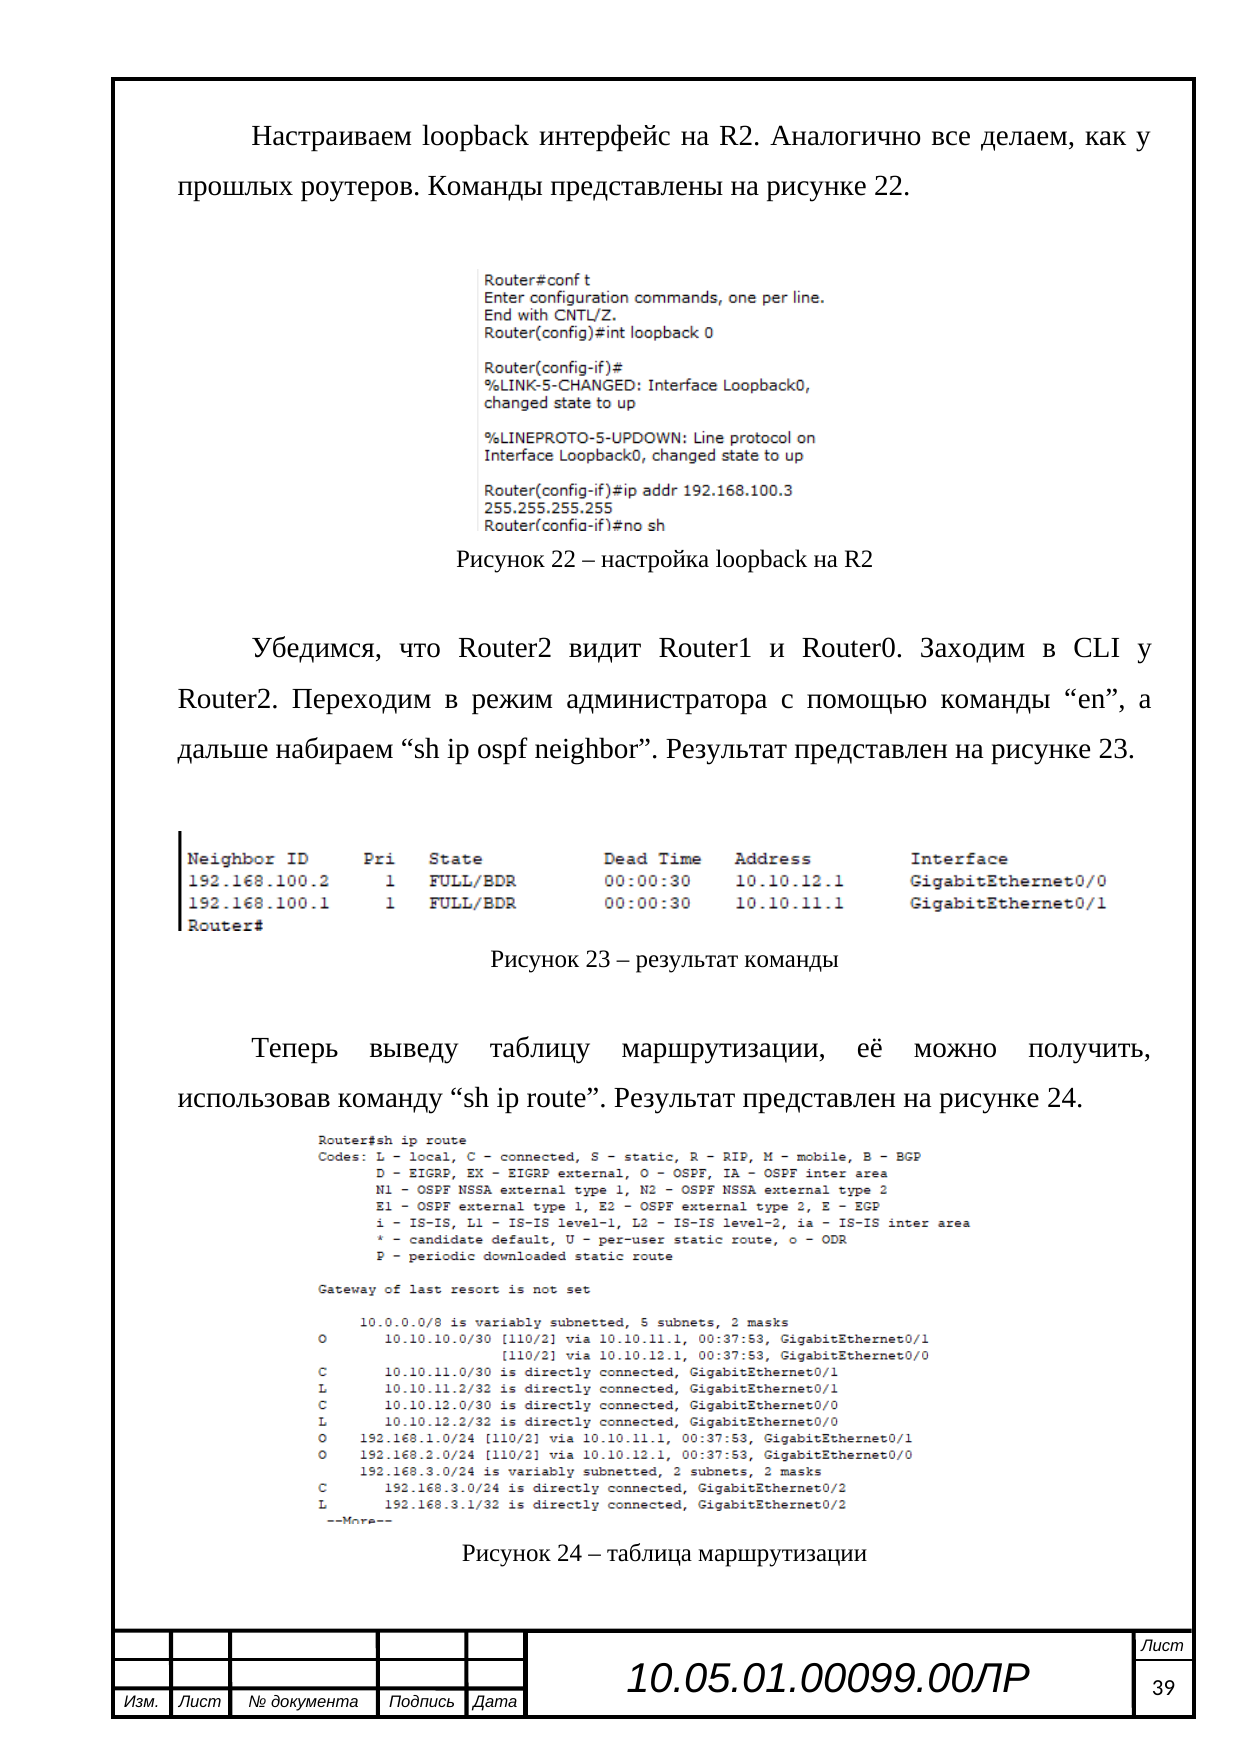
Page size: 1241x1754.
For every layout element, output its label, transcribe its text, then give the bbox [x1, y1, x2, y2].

picture [316, 1131, 1013, 1524]
picture [177, 831, 1134, 931]
text Рисунок 24 – таблица маршрутизации [177, 1538, 1152, 1566]
text Теперь выведу таблицу маршрутизации, её можно получить, использовав команду “sh ip route”. Результат представлен на рисунке 24. [177, 1030, 1152, 1114]
text Рисунок 23 – результат команды [177, 944, 1152, 973]
picture [477, 269, 852, 531]
text Настраиваем loopback интерфейс на R2. Аналогично все делаем, как у прошлых роутеров. Команды представлены на рисунке 22. [177, 118, 1152, 202]
text Убедимся, что Router2 видит Router1 и Router0. Заходим в CLI у Router2. Переходим в режим администратора с помощью команды “en”, а дальше набираем “sh ip ospf neighbor”. Результат представлен на рисунке 23. [177, 630, 1152, 764]
text Рисунок 22 – настройка loopback на R2 [177, 544, 1152, 573]
